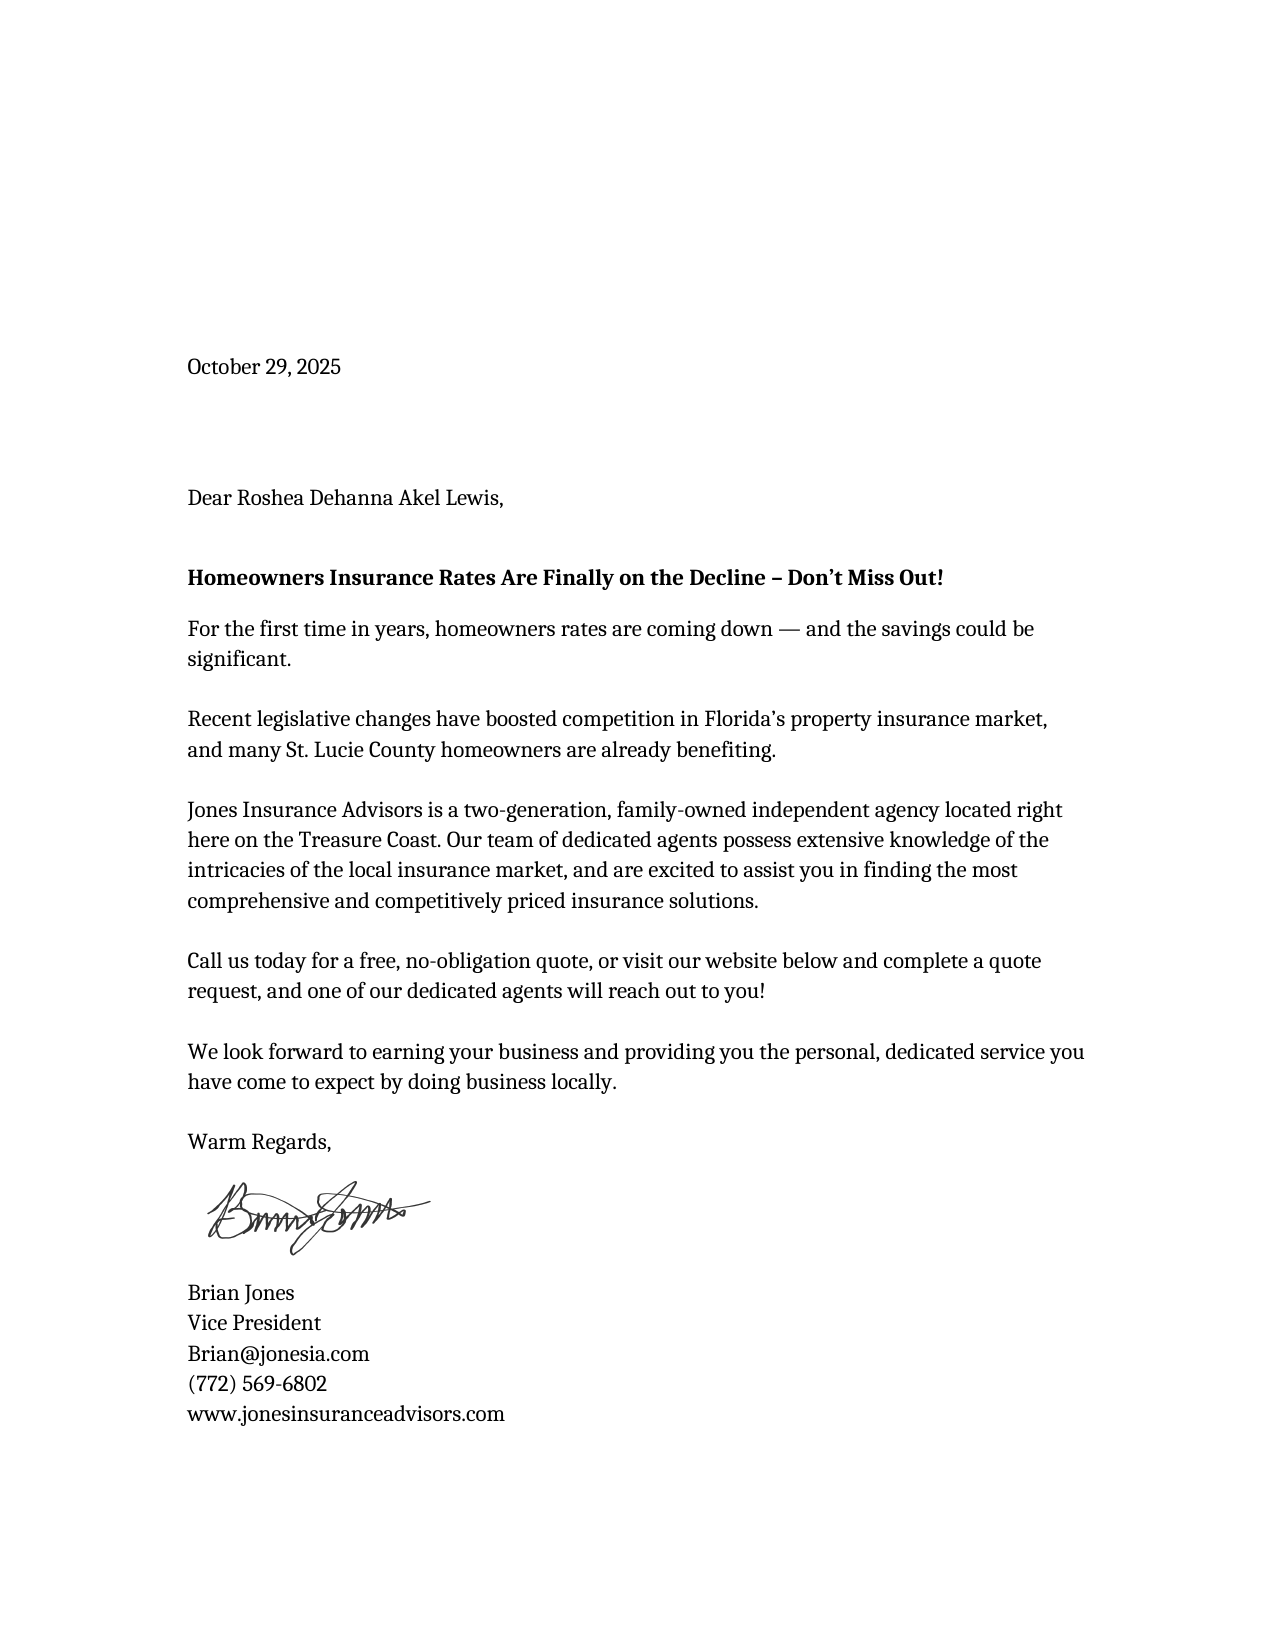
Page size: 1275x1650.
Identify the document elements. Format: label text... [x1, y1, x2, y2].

text Homeowners Insurance Rates Are Finally on the Decline – Don’t Miss Out! [187, 564, 1087, 591]
text October 29, 2025 [187, 354, 1087, 381]
text Brian Jones Vice President Brian@jonesia.com (772) 569-6802 www.jonesinsuranceadvisors.com [187, 1280, 1087, 1427]
text Dear Roshea Dehanna Akel Lewis, [187, 484, 1087, 511]
text For the first time in years, homeowners rates are coming down — and the savings could be significant. Recent legislative changes have boosted competition in Florida’s property insurance market, and many St. Lucie County homeowners are already benefiting. Jones Insurance Advisors is a two-generation, family-owned independent agency located right here on the Treasure Coast. Our team of dedicated agents possess extensive knowledge of the intricacies of the local insurance market, and are excited to assist you in finding the most comprehensive and competitively priced insurance solutions. Call us today for a free, no-obligation quote, or visit our website below and complete a quote request, and one of our dedicated agents will reach out to you! We look forward to earning your business and providing you the personal, dedicated service you have come to expect by doing business locally. Warm Regards, [187, 616, 1087, 1156]
picture [206, 1180, 432, 1256]
